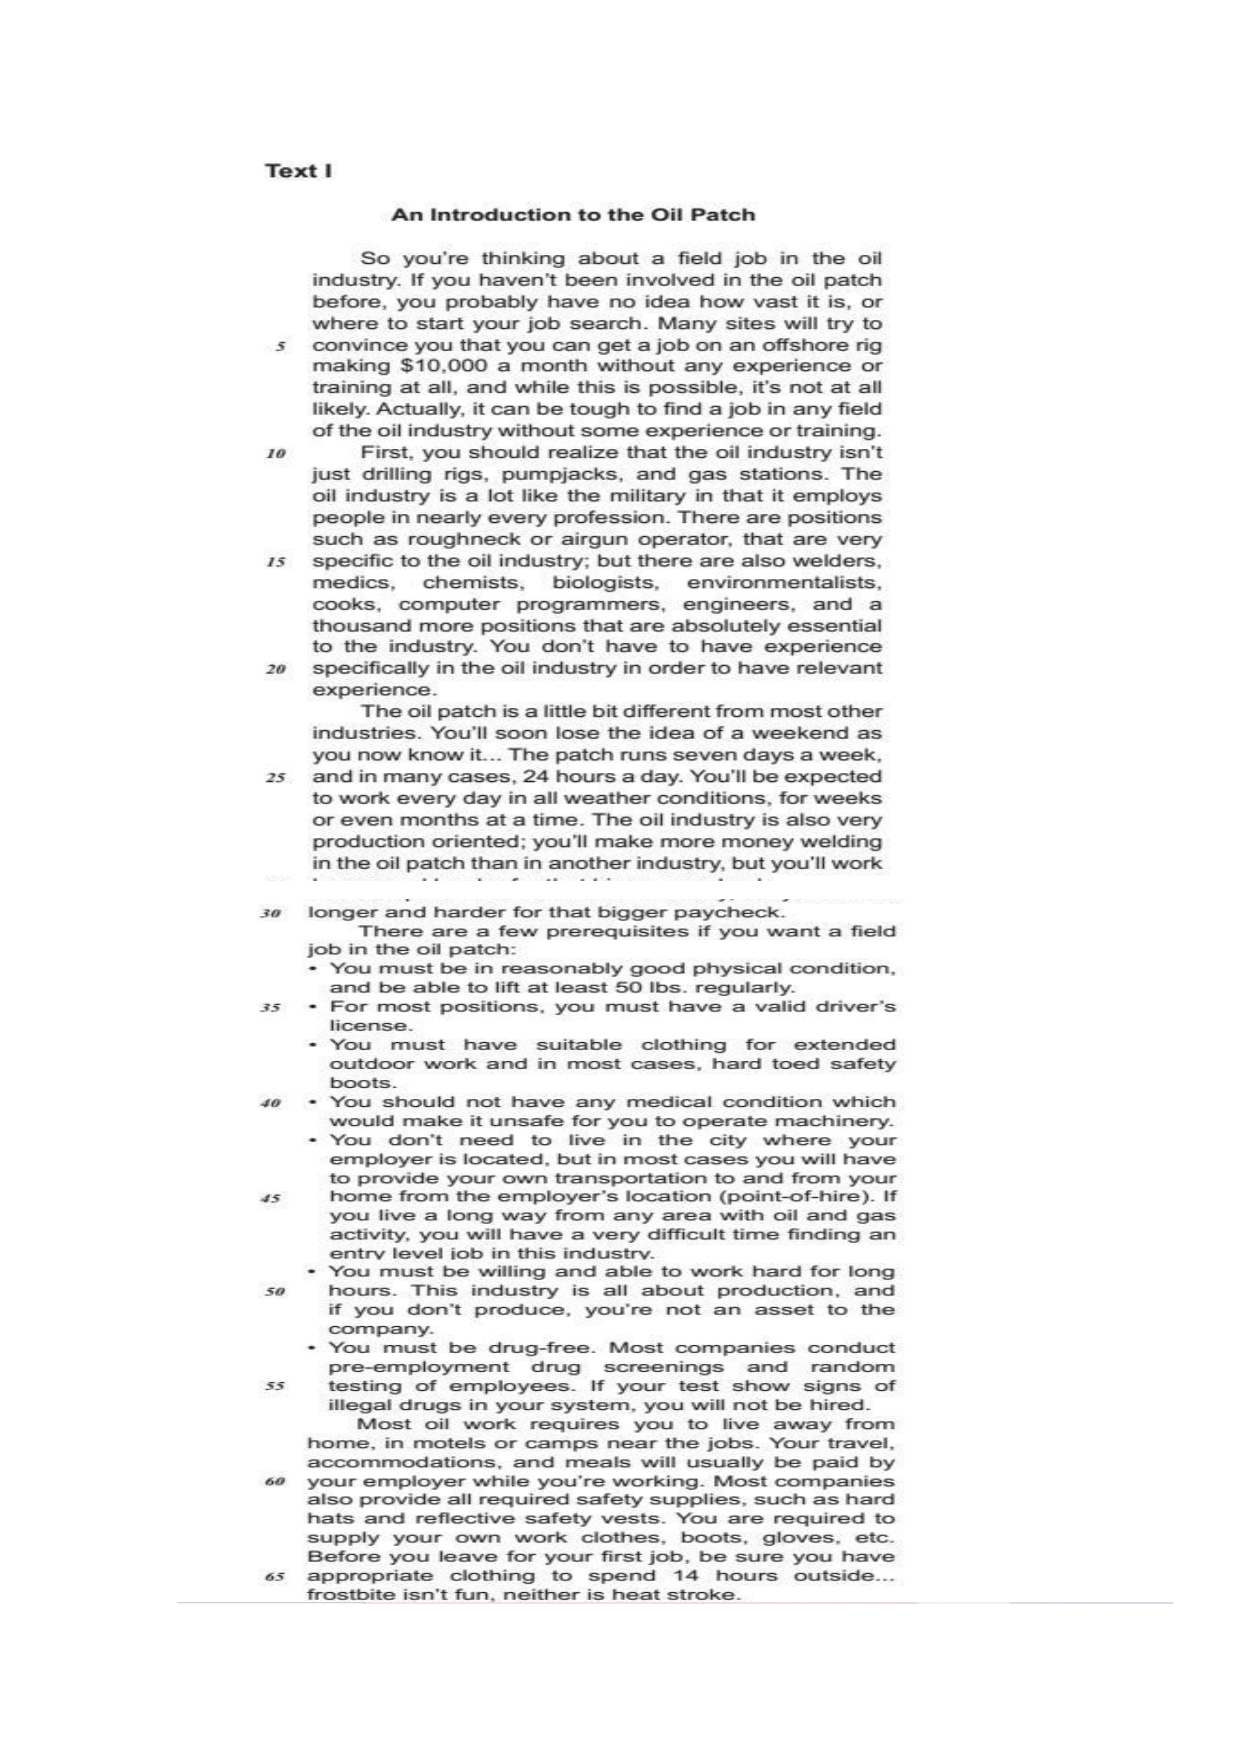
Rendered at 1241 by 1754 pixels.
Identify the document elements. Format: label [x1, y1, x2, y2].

picture [177, 899, 1174, 1604]
picture [177, 147, 1092, 881]
